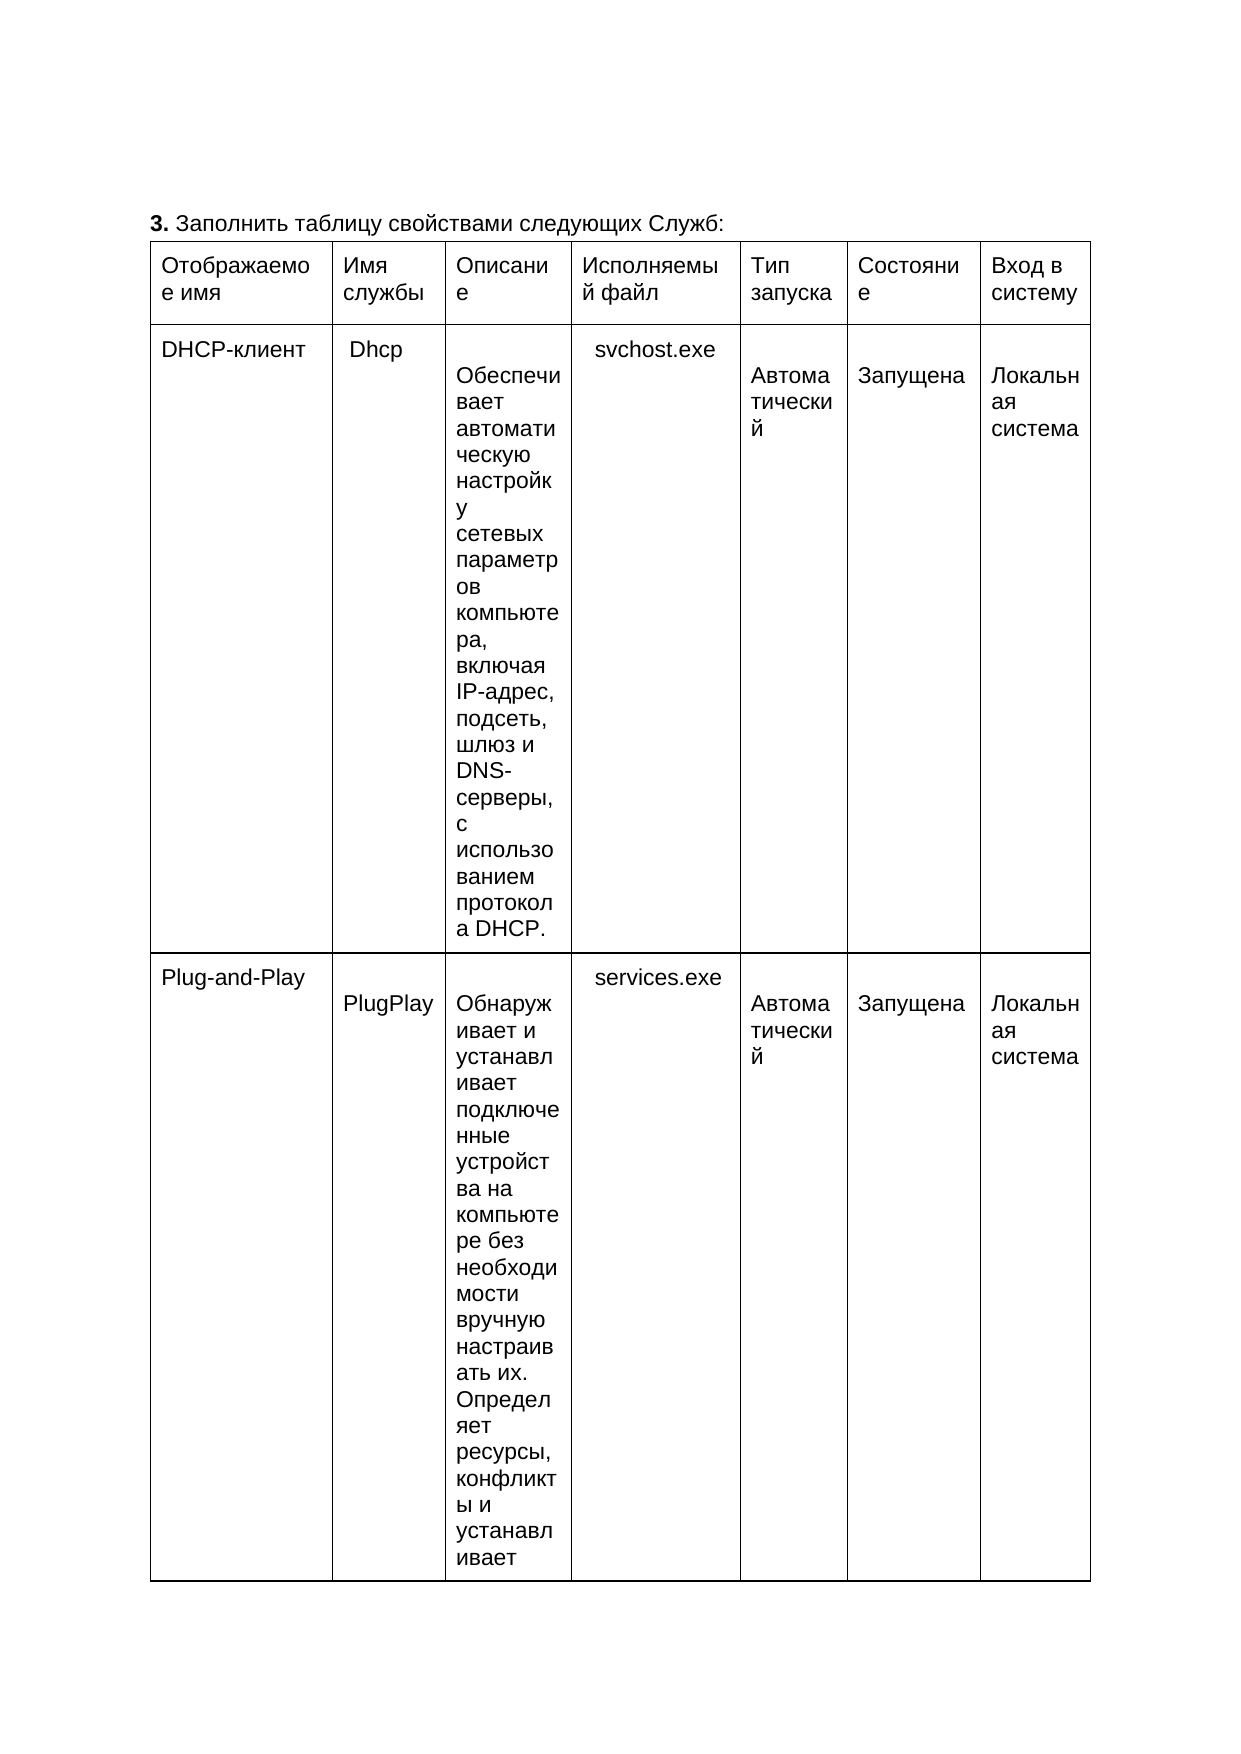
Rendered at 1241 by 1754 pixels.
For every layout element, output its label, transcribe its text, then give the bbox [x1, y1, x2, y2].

table_cell PlugPlay [333, 954, 445, 1580]
table_cell Обеспечивает автоматическую настройку сетевых параметров компьютера, включая IP-адрес, подсеть, шлюз и DNS-серверы, с использованием протокола DHCP. [446, 325, 571, 952]
table_header Отображаемое имя [151, 242, 332, 324]
table_cell svchost.exe [572, 325, 740, 952]
table_header Состояние [848, 242, 980, 324]
table_cell DHCP-клиент [151, 325, 332, 952]
table_cell Автоматический [741, 954, 847, 1580]
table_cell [446, 954, 571, 1580]
table_header Исполняемый файл [572, 242, 740, 324]
table_header Тип запуска [741, 242, 847, 324]
table_cell Plug-and-Play [151, 954, 332, 1580]
table_header Имя службы [333, 242, 445, 324]
table_cell Локальная система [981, 325, 1090, 952]
table_cell Автоматический [741, 325, 847, 952]
table_cell Dhcp [333, 325, 445, 952]
table_cell services.exe [572, 954, 740, 1580]
table_cell Локальная система [981, 954, 1090, 1580]
table_header Вход в систему [981, 242, 1090, 324]
table_cell Запущена [848, 325, 980, 952]
table_header Описание [446, 242, 571, 324]
text 3. Заполнить таблицу свойствами следующих Служб: [150, 210, 1090, 237]
table_cell Запущена [848, 954, 980, 1580]
